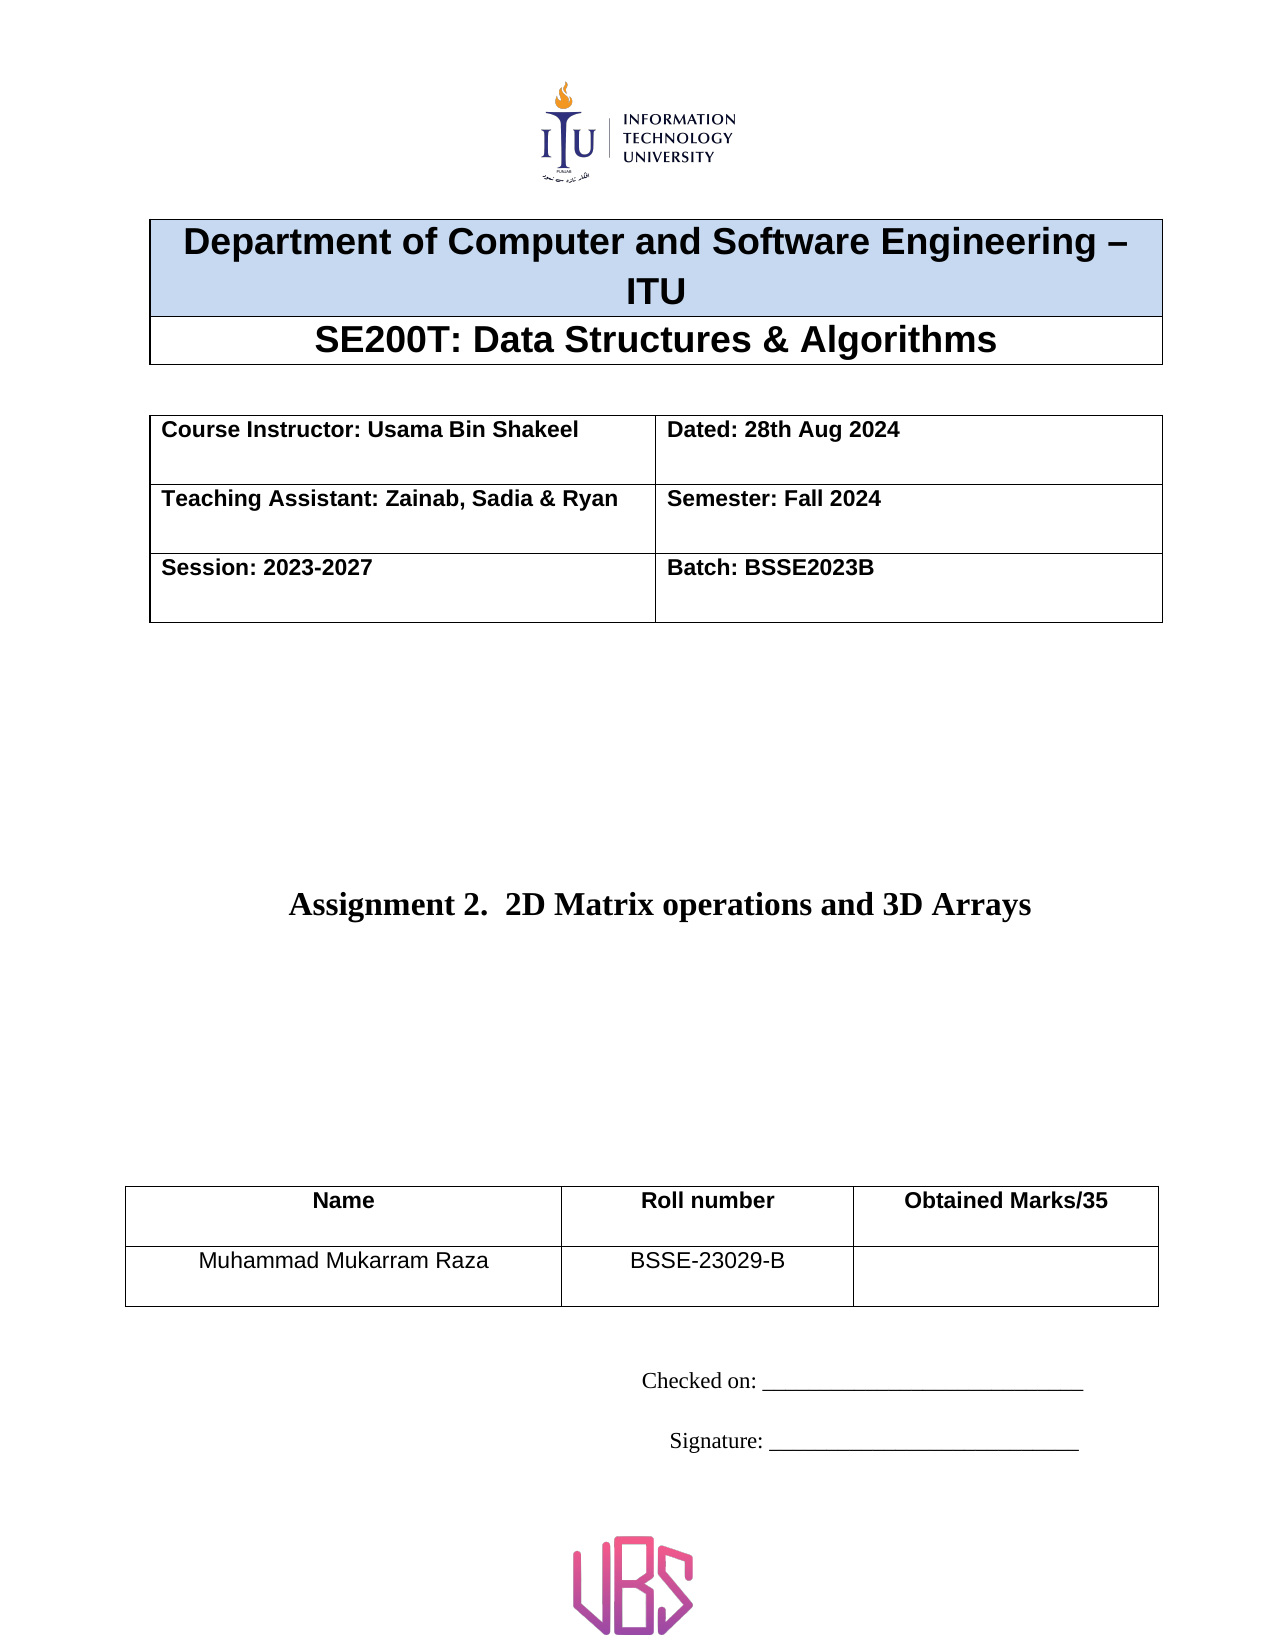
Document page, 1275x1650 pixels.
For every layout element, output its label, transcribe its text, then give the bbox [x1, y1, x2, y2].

table_cell [854, 1247, 1158, 1306]
table_header Dated: 28th Aug 2024 [656, 416, 1162, 484]
picture [493, 75, 783, 191]
table_cell Batch: BSSE2023B [656, 554, 1162, 622]
subtitle Assignment 2. 2D Matrix operations and 3D Arrays [195, 884, 1125, 922]
text Checked on: ____________________________ [600, 1367, 1125, 1393]
table_header Name [126, 1187, 561, 1246]
table_cell SE200T: Data Structures & Algorithms [151, 317, 1162, 364]
picture [547, 1518, 722, 1650]
table_cell Semester: Fall 2024 [656, 485, 1162, 553]
table_header Obtained Marks/35 [854, 1187, 1158, 1246]
table_cell BSSE-23029-B [562, 1247, 853, 1306]
table_cell Session: 2023-2027 [151, 554, 655, 622]
table_cell Muhammad Mukarram Raza [126, 1247, 561, 1306]
table_header Course Instructor: Usama Bin Shakeel [151, 416, 655, 484]
table_header Roll number [562, 1187, 853, 1246]
text Signature: ___________________________ [570, 1427, 1125, 1454]
table_header Department of Computer and Software Engineering – ITU [151, 220, 1162, 316]
table_cell Teaching Assistant: Zainab, Sadia & Ryan [151, 485, 655, 553]
